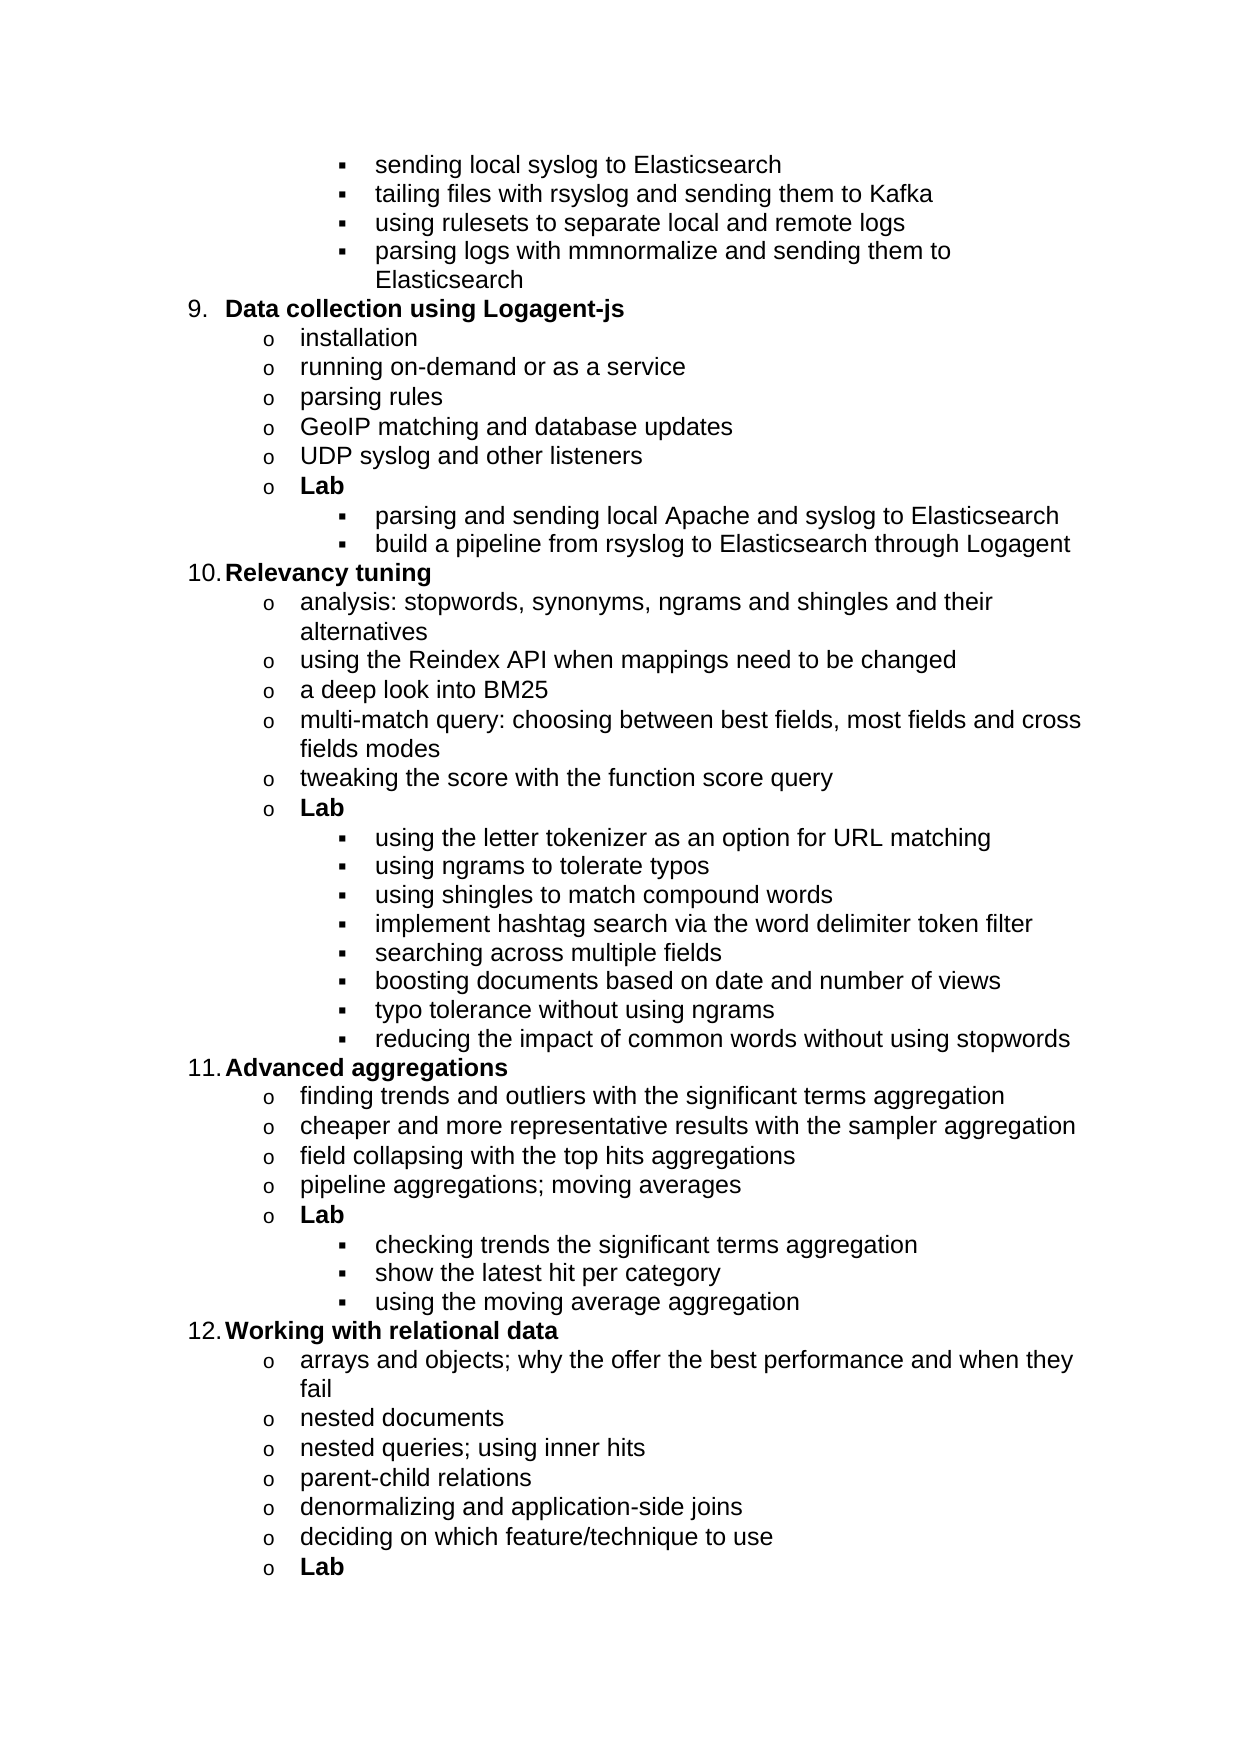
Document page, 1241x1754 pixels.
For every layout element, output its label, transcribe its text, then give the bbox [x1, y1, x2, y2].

list Lab [262, 1200, 1090, 1230]
list reducing the impact of common words without using stopwords [337, 1024, 1090, 1052]
list using the Reindex API when mappings need to be changed [262, 645, 1090, 675]
list finding trends and outliers with the significant terms aggregation [262, 1081, 1090, 1111]
list Advanced aggregations [187, 1052, 1090, 1081]
list parsing and sending local Apache and syslog to Elasticsearch [337, 501, 1090, 529]
list deciding on which feature/technique to use [262, 1522, 1090, 1552]
list denormalizing and application-side joins [262, 1492, 1090, 1522]
list arrays and objects; why the offer the best performance and when they fail [262, 1345, 1090, 1403]
list multi-match query: choosing between best fields, most fields and cross fields modes [262, 705, 1090, 763]
list using shingles to match compound words [337, 880, 1090, 909]
list parsing logs with mmnormalize and sending them to Elasticsearch [337, 236, 1090, 294]
list checking trends the significant terms aggregation [337, 1230, 1090, 1258]
list Working with relational data [187, 1316, 1090, 1345]
list typo tolerance without using ngrams [337, 995, 1090, 1024]
list GeoIP matching and database updates [262, 412, 1090, 441]
list parent-child relations [262, 1462, 1090, 1492]
list show the latest hit per category [337, 1258, 1090, 1287]
list boosting documents based on date and number of views [337, 966, 1090, 995]
list nested queries; using inner hits [262, 1433, 1090, 1462]
list using the moving average aggregation [337, 1287, 1090, 1316]
list pipeline aggregations; moving averages [262, 1170, 1090, 1200]
list a deep look into BM25 [262, 675, 1090, 705]
list Data collection using Logagent-js [187, 294, 1090, 322]
list Lab [262, 471, 1090, 501]
list using ngrams to tolerate typos [337, 851, 1090, 880]
list analysis: stopwords, synonyms, ngrams and shingles and their alternatives [262, 587, 1090, 645]
list Lab [262, 1552, 1090, 1581]
list nested documents [262, 1403, 1090, 1433]
list searching across multiple fields [337, 937, 1090, 966]
list running on-demand or as a service [262, 352, 1090, 382]
list implement hashtag search via the word delimiter token filter [337, 909, 1090, 937]
list cheaper and more representative results with the sampler aggregation [262, 1111, 1090, 1141]
list tweaking the score with the function score query [262, 763, 1090, 793]
list Lab [262, 793, 1090, 822]
list Relevancy tuning [187, 558, 1090, 587]
list installation [262, 322, 1090, 352]
list sending local syslog to Elasticsearch [337, 150, 1090, 179]
list build a pipeline from rsyslog to Elasticsearch through Logagent [337, 529, 1090, 558]
list parsing rules [262, 382, 1090, 412]
list using rulesets to separate local and remote logs [337, 207, 1090, 236]
list field collapsing with the top hits aggregations [262, 1141, 1090, 1170]
list using the letter tokenizer as an option for URL matching [337, 822, 1090, 851]
list UDP syslog and other listeners [262, 441, 1090, 471]
list tailing files with rsyslog and sending them to Kafka [337, 179, 1090, 207]
